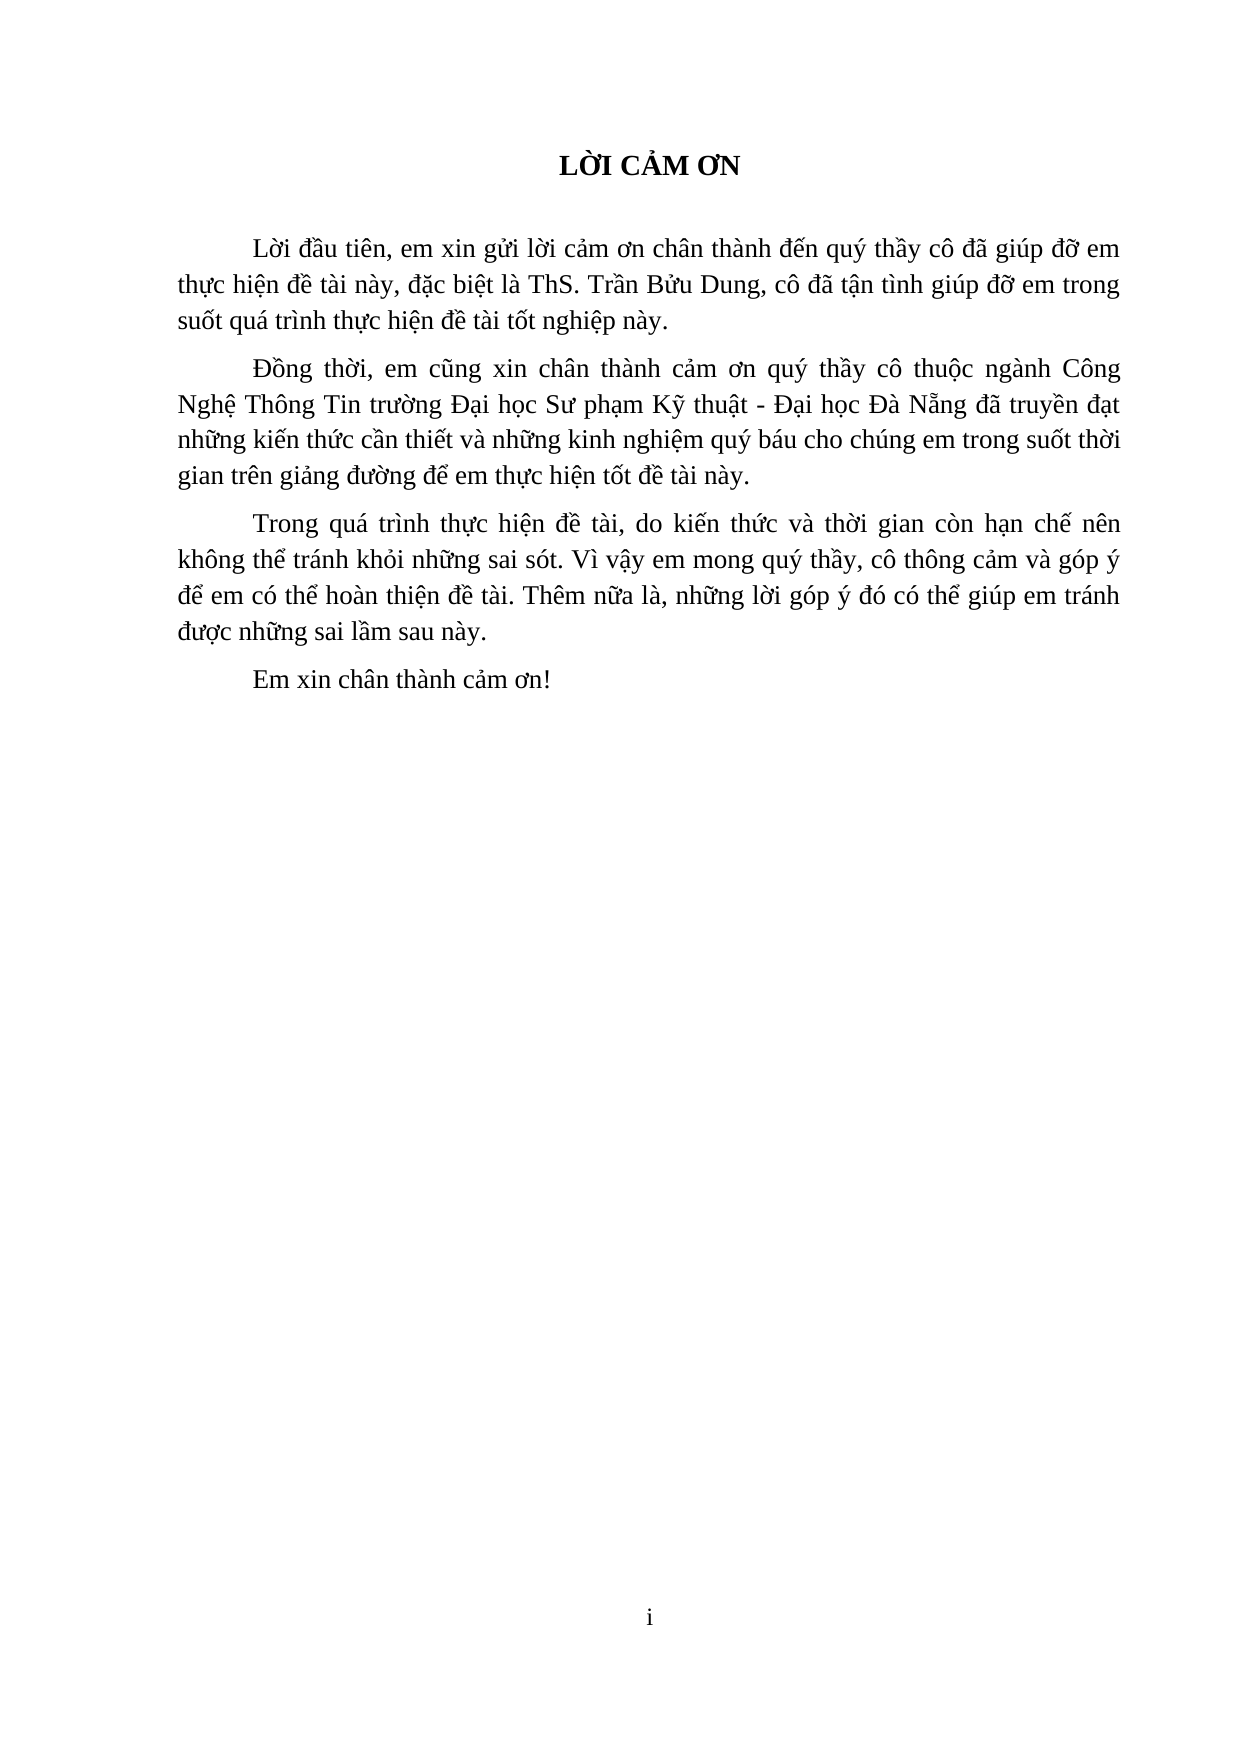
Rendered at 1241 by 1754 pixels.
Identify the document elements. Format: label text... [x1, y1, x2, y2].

text LỜI CẢM ƠN [177, 148, 1122, 181]
text Em xin chân thành cảm ơn! [177, 663, 1122, 694]
text Lời đầu tiên, em xin gửi lời cảm ơn chân thành đến quý thầy cô đã giúp đỡ em thực hiện đề tài này, đặc biệt là ThS. Trần Bửu Dung, cô đã tận tình giúp đỡ em trong suốt quá trình thực hiện đề tài tốt nghiệp này. [177, 232, 1122, 335]
text Trong quá trình thực hiện đề tài, do kiến thức và thời gian còn hạn chế nên không thể tránh khỏi những sai sót. Vì vậy em mong quý thầy, cô thông cảm và góp ý để em có thể hoàn thiện đề tài. Thêm nữa là, những lời góp ý đó có thể giúp em tránh được những sai lầm sau này. [177, 507, 1122, 646]
text Đồng thời, em cũng xin chân thành cảm ơn quý thầy cô thuộc ngành Công Nghệ Thông Tin trường Đại học Sư phạm Kỹ thuật - Đại học Đà Nẵng đã truyền đạt những kiến thức cần thiết và những kinh nghiệm quý báu cho chúng em trong suốt thời gian trên giảng đường để em thực hiện tốt đề tài này. [177, 352, 1122, 490]
